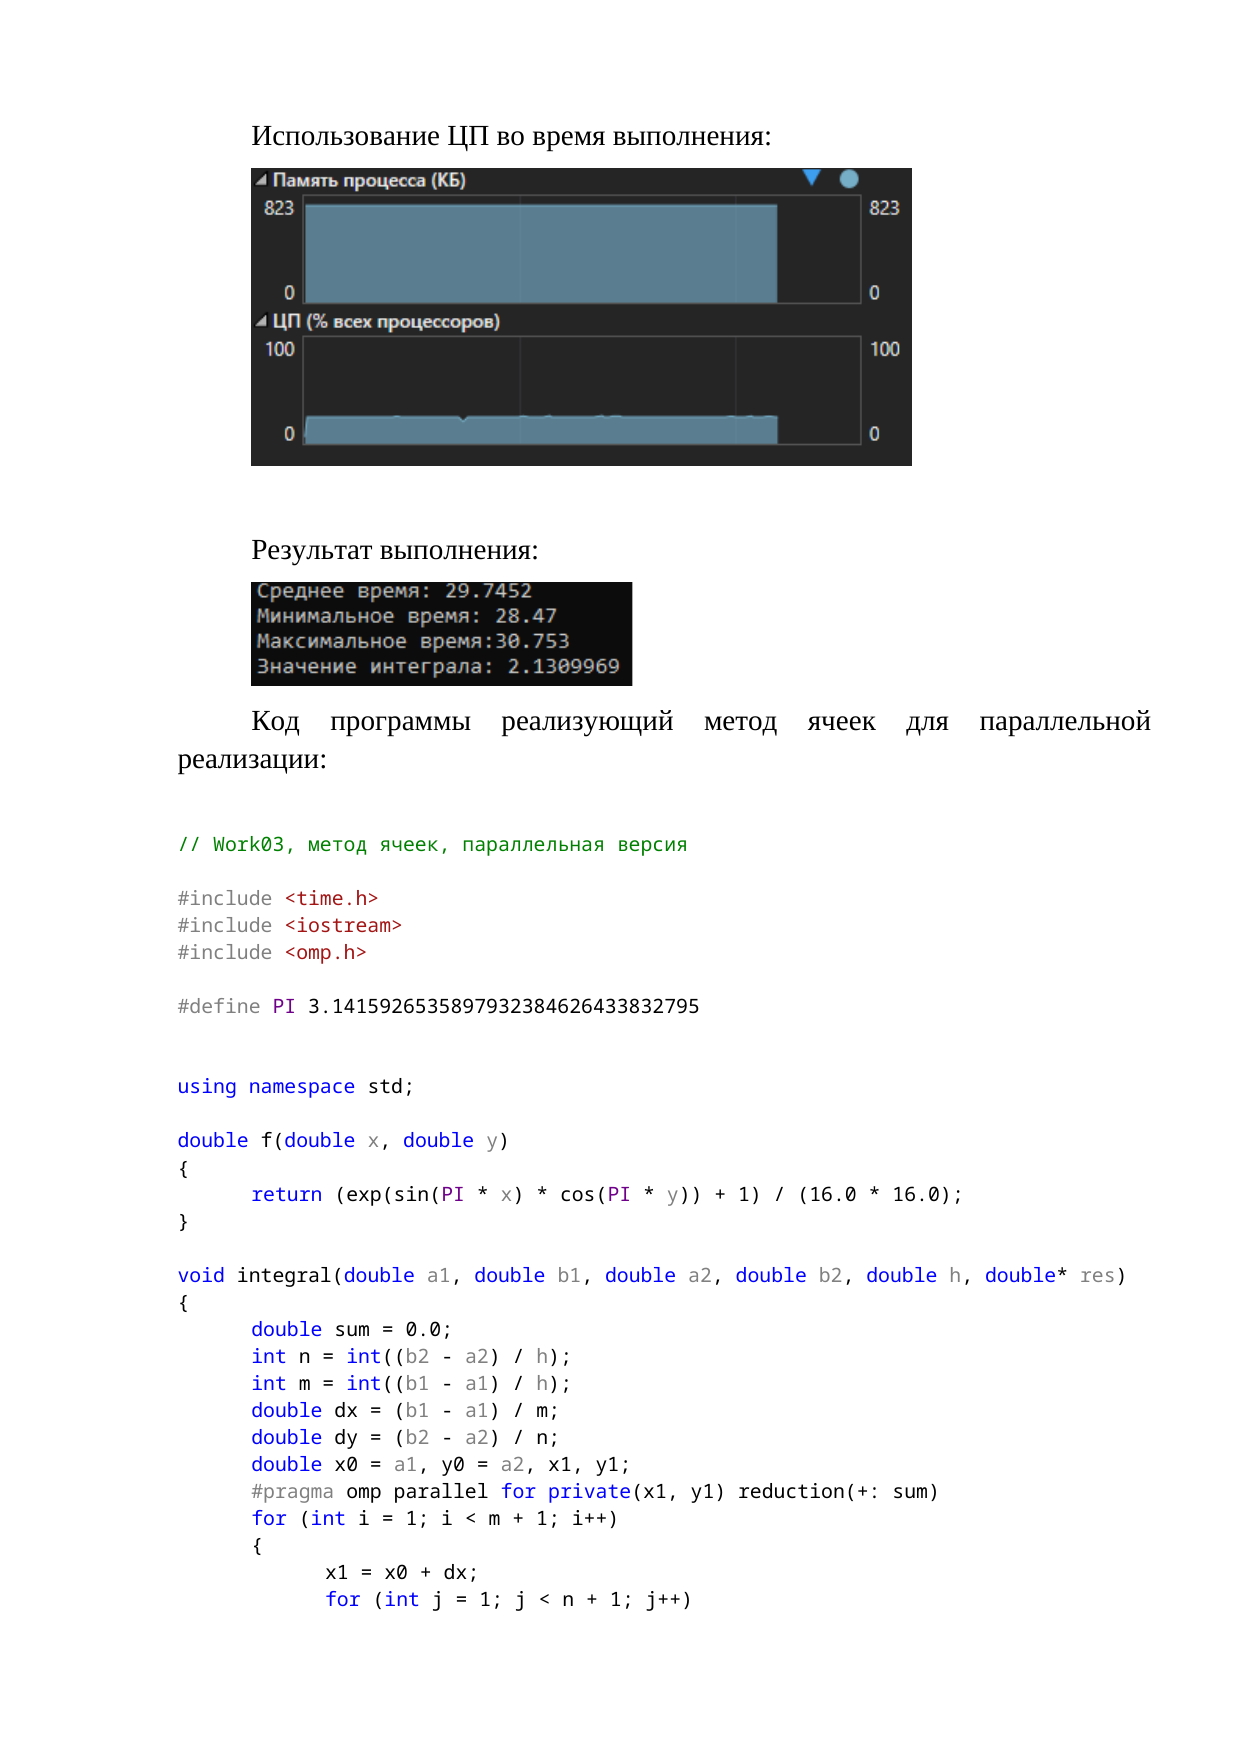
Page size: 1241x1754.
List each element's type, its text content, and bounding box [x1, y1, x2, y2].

text x1 = x0 + dx; [177, 1558, 1152, 1585]
text { [177, 1154, 1152, 1181]
text #include <time.h> [177, 884, 1152, 911]
text return (exp(sin(PI * x) * cos(PI * y)) + 1) / (16.0 * 16.0); [177, 1181, 1152, 1208]
text double sum = 0.0; [177, 1316, 1152, 1343]
text double x0 = a1, y0 = a2, x1, y1; [177, 1451, 1152, 1477]
text #define PI 3.1415926535897932384626433832795 [177, 992, 1152, 1019]
text { [177, 1531, 1152, 1558]
text Результат выполнения: [177, 532, 1152, 566]
text } [177, 1208, 1152, 1235]
text double dx = (b1 - a1) / m; [177, 1397, 1152, 1423]
text double dy = (b2 - a2) / n; [177, 1423, 1152, 1451]
picture [251, 168, 912, 466]
text Код программы реализующий метод ячеек для параллельной реализации: [177, 703, 1152, 775]
text for (int i = 1; i < m + 1; i++) [177, 1504, 1152, 1531]
text Использование ЦП во время выполнения: [177, 118, 1152, 152]
text using namespace std; [177, 1073, 1152, 1100]
text int n = int((b2 - a2) / h); [177, 1343, 1152, 1369]
text { [177, 1289, 1152, 1316]
text double f(double x, double y) [177, 1127, 1152, 1154]
text void integral(double a1, double b1, double a2, double b2, double h, double* res) [177, 1262, 1152, 1289]
text #include <iostream> [177, 911, 1152, 938]
picture [251, 582, 633, 686]
text for (int j = 1; j < n + 1; j++) [177, 1585, 1152, 1612]
text // Work03, метод ячеек, параллельная версия [177, 830, 1152, 857]
text #include <omp.h> [177, 938, 1152, 965]
text int m = int((b1 - a1) / h); [177, 1369, 1152, 1397]
text #pragma omp parallel for private(x1, y1) reduction(+: sum) [177, 1477, 1152, 1504]
